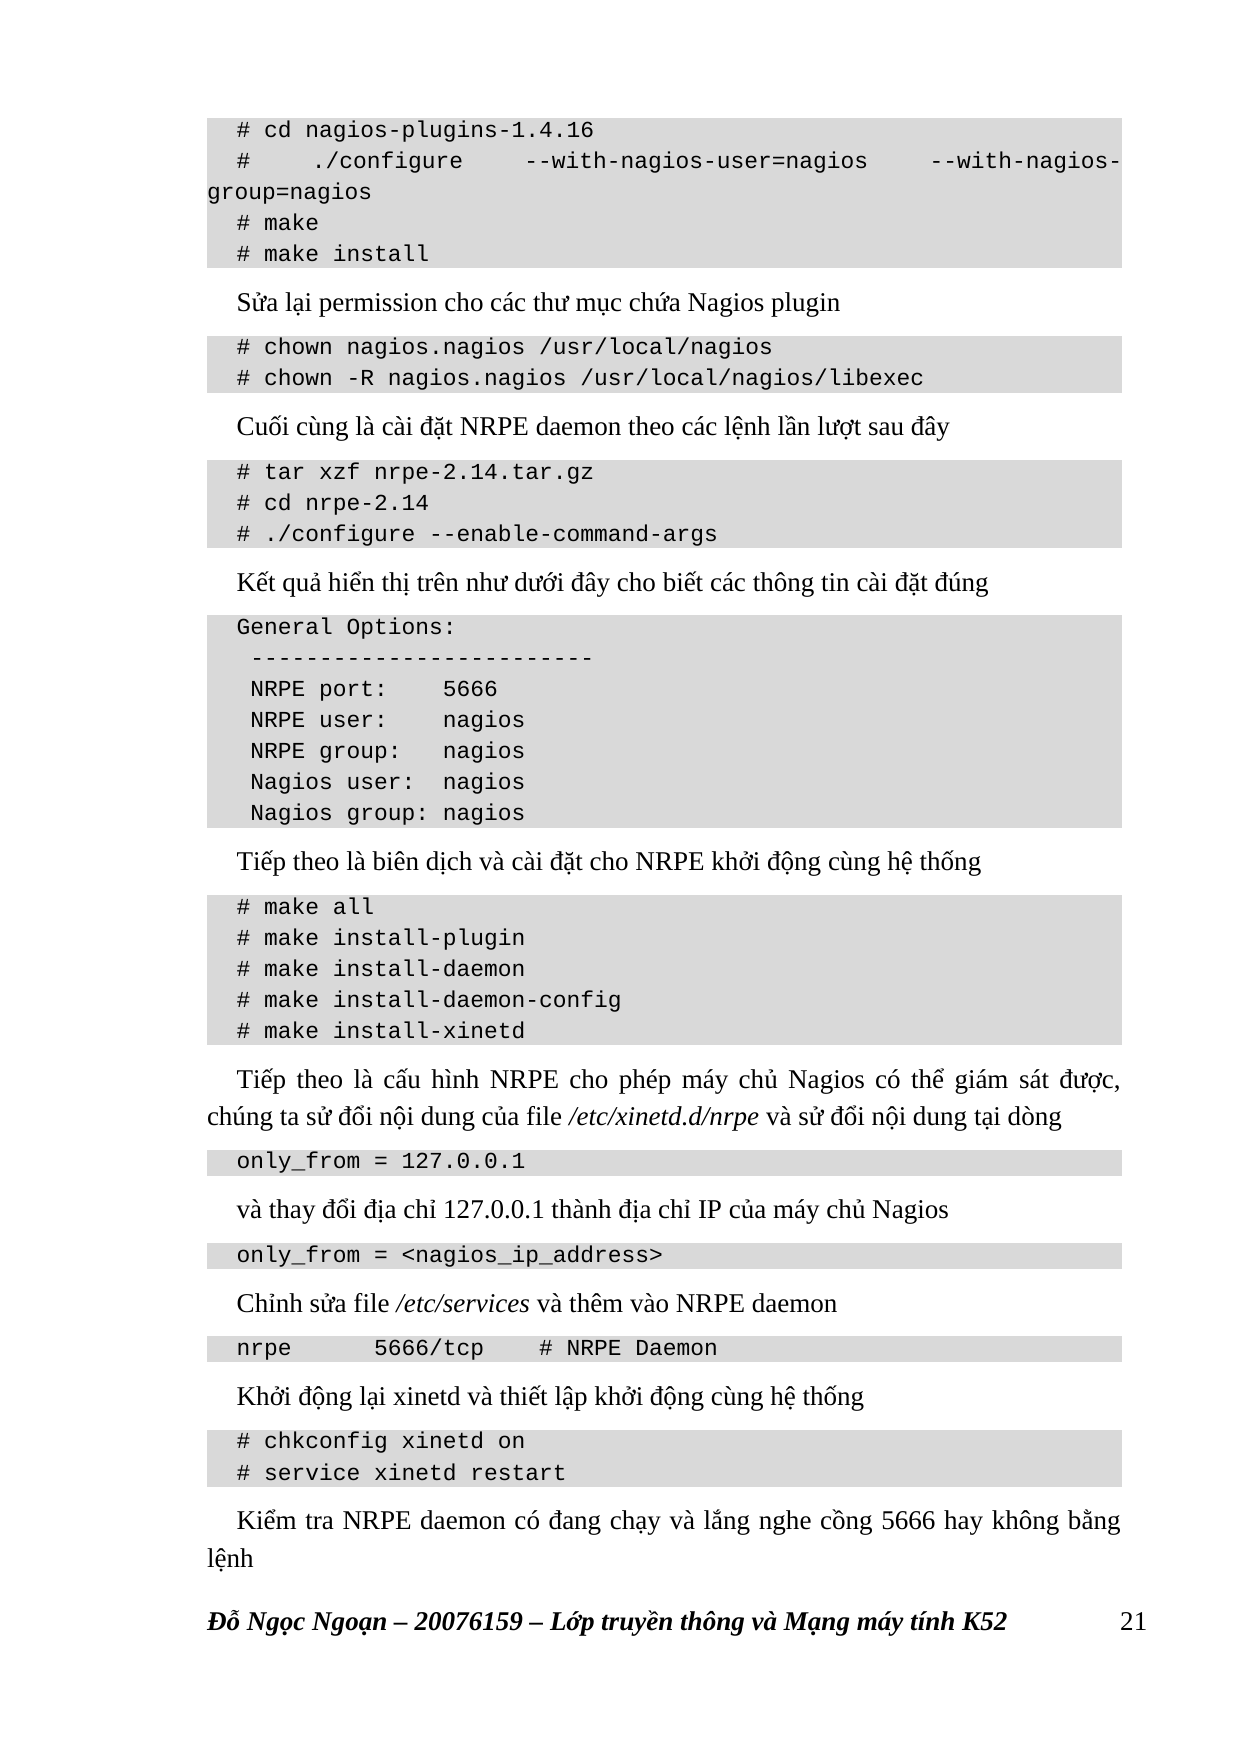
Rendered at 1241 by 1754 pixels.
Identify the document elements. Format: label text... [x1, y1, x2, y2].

text NRPE user: nagios [207, 708, 1122, 734]
text # make [207, 211, 1122, 237]
text Kiểm tra NRPE daemon có đang chạy và lắng nghe cồng 5666 hay không bằng lệnh [207, 1504, 1122, 1573]
text Tiếp theo là cấu hình NRPE cho phép máy chủ Nagios có thể giám sát được, chúng ta sử đổi nội dung của file /etc/xinetd.d/nrpe và sử đổi nội dung tại dòng [207, 1063, 1122, 1131]
text # make install-plugin [207, 926, 1122, 952]
text Nagios group: nagios [207, 802, 1122, 828]
text # service xinetd restart [207, 1461, 1122, 1487]
text # cd nrpe-2.14 [207, 491, 1122, 517]
text # make install [207, 242, 1122, 268]
text # chown -R nagios.nagios /usr/local/nagios/libexec [207, 367, 1122, 393]
text # chown nagios.nagios /usr/local/nagios [207, 336, 1122, 362]
text # ./configure --enable-command-args [207, 522, 1122, 548]
text Khởi động lại xinetd và thiết lập khởi động cùng hệ thống [207, 1380, 1122, 1411]
text # make install-daemon [207, 957, 1122, 983]
text # cd nagios-plugins-1.4.16 [207, 118, 1122, 144]
text nrpe 5666/tcp # NRPE Daemon [207, 1336, 1122, 1362]
text # make install-daemon-config [207, 988, 1122, 1014]
text # make all [207, 895, 1122, 921]
text Sửa lại permission cho các thư mục chứa Nagios plugin [207, 286, 1122, 317]
text # chkconfig xinetd on [207, 1430, 1122, 1456]
text Chỉnh sửa file /etc/services và thêm vào NRPE daemon [207, 1287, 1122, 1318]
text và thay đổi địa chỉ 127.0.0.1 thành địa chỉ IP của máy chủ Nagios [207, 1193, 1122, 1224]
text # ./configure --with-nagios-user=nagios --with-nagios-group=nagios [207, 149, 1122, 206]
text Cuối cùng là cài đặt NRPE daemon theo các lệnh lần lượt sau đây [207, 410, 1122, 441]
text # tar xzf nrpe-2.14.tar.gz [207, 460, 1122, 486]
text Kết quả hiển thị trên như dưới đây cho biết các thông tin cài đặt đúng [207, 566, 1122, 597]
text General Options: [207, 615, 1122, 641]
text ------------------------- [207, 646, 1122, 672]
text # make install-xinetd [207, 1019, 1122, 1045]
text NRPE port: 5666 [207, 677, 1122, 703]
text NRPE group: nagios [207, 739, 1122, 766]
text only_from = 127.0.0.1 [207, 1150, 1122, 1176]
text Nagios user: nagios [207, 771, 1122, 797]
text only_from = <nagios_ip_address> [207, 1243, 1122, 1269]
text Tiếp theo là biên dịch và cài đặt cho NRPE khởi động cùng hệ thống [207, 845, 1122, 876]
